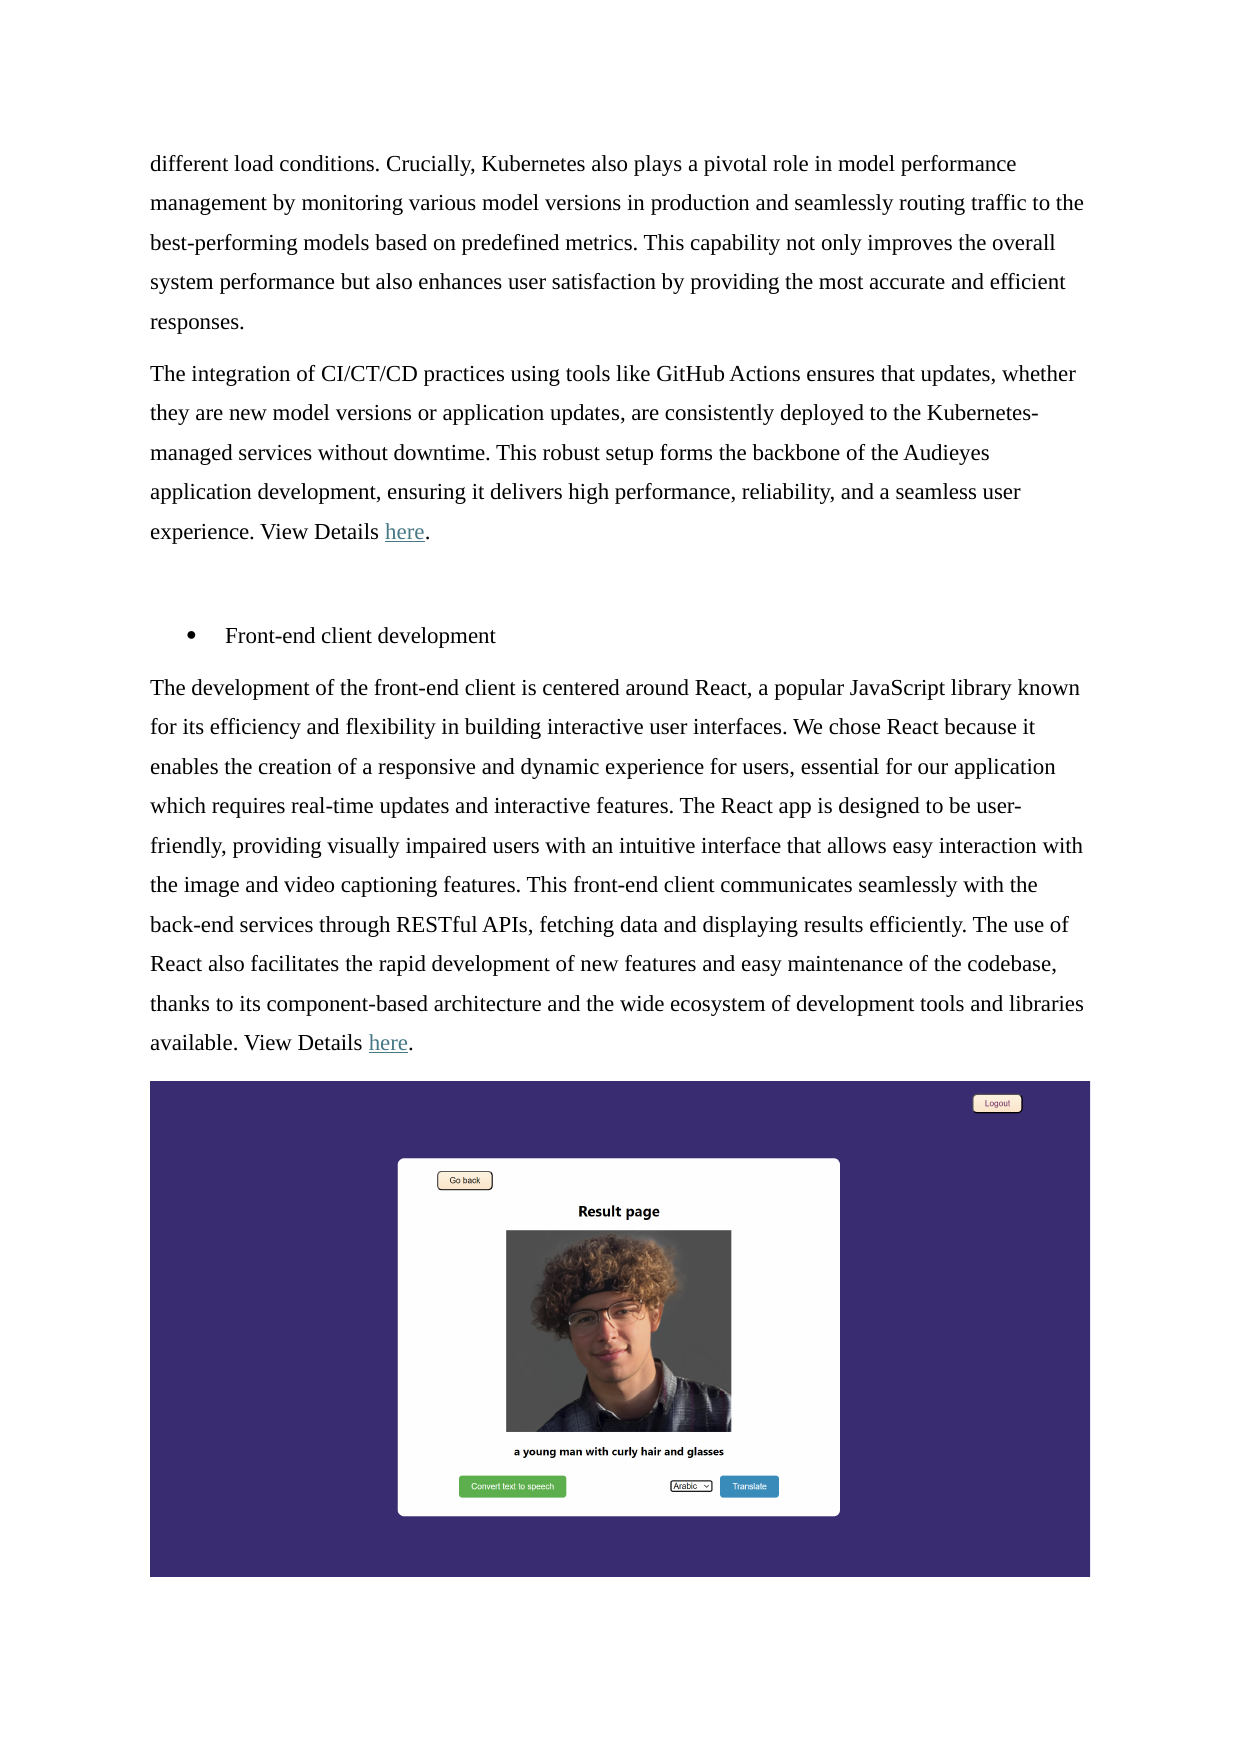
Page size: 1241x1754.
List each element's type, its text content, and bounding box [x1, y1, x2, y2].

picture [150, 1081, 1091, 1577]
text The development of the front-end client is centered around React, a popular JavaScript library known for its efficiency and flexibility in building interactive user interfaces. We chose React because it enables the creation of a responsive and dynamic experience for users, essential for our application which requires real-time updates and interactive features. The React app is designed to be user-friendly, providing visually impaired users with an intuitive interface that allows easy interaction with the image and video captioning features. This front-end client communicates seamlessly with the back-end services through RESTful APIs, fetching data and displaying results efficiently. The use of React also facilitates the rapid development of new features and easy maintenance of the codebase, thanks to its component-based architecture and the wide ecosystem of development tools and libraries available. View Details here. [150, 674, 1090, 1055]
text The integration of CI/CT/CD practices using tools like GitHub Actions ensures that updates, whether they are new model versions or application updates, are consistently deployed to the Kubernetes-managed services without downtime. This robust setup forms the backbone of the Audieyes application development, ensuring it delivers high performance, reliability, and a seamless user experience. View Details here. [150, 360, 1090, 544]
list Front-end client development [187, 622, 1090, 648]
